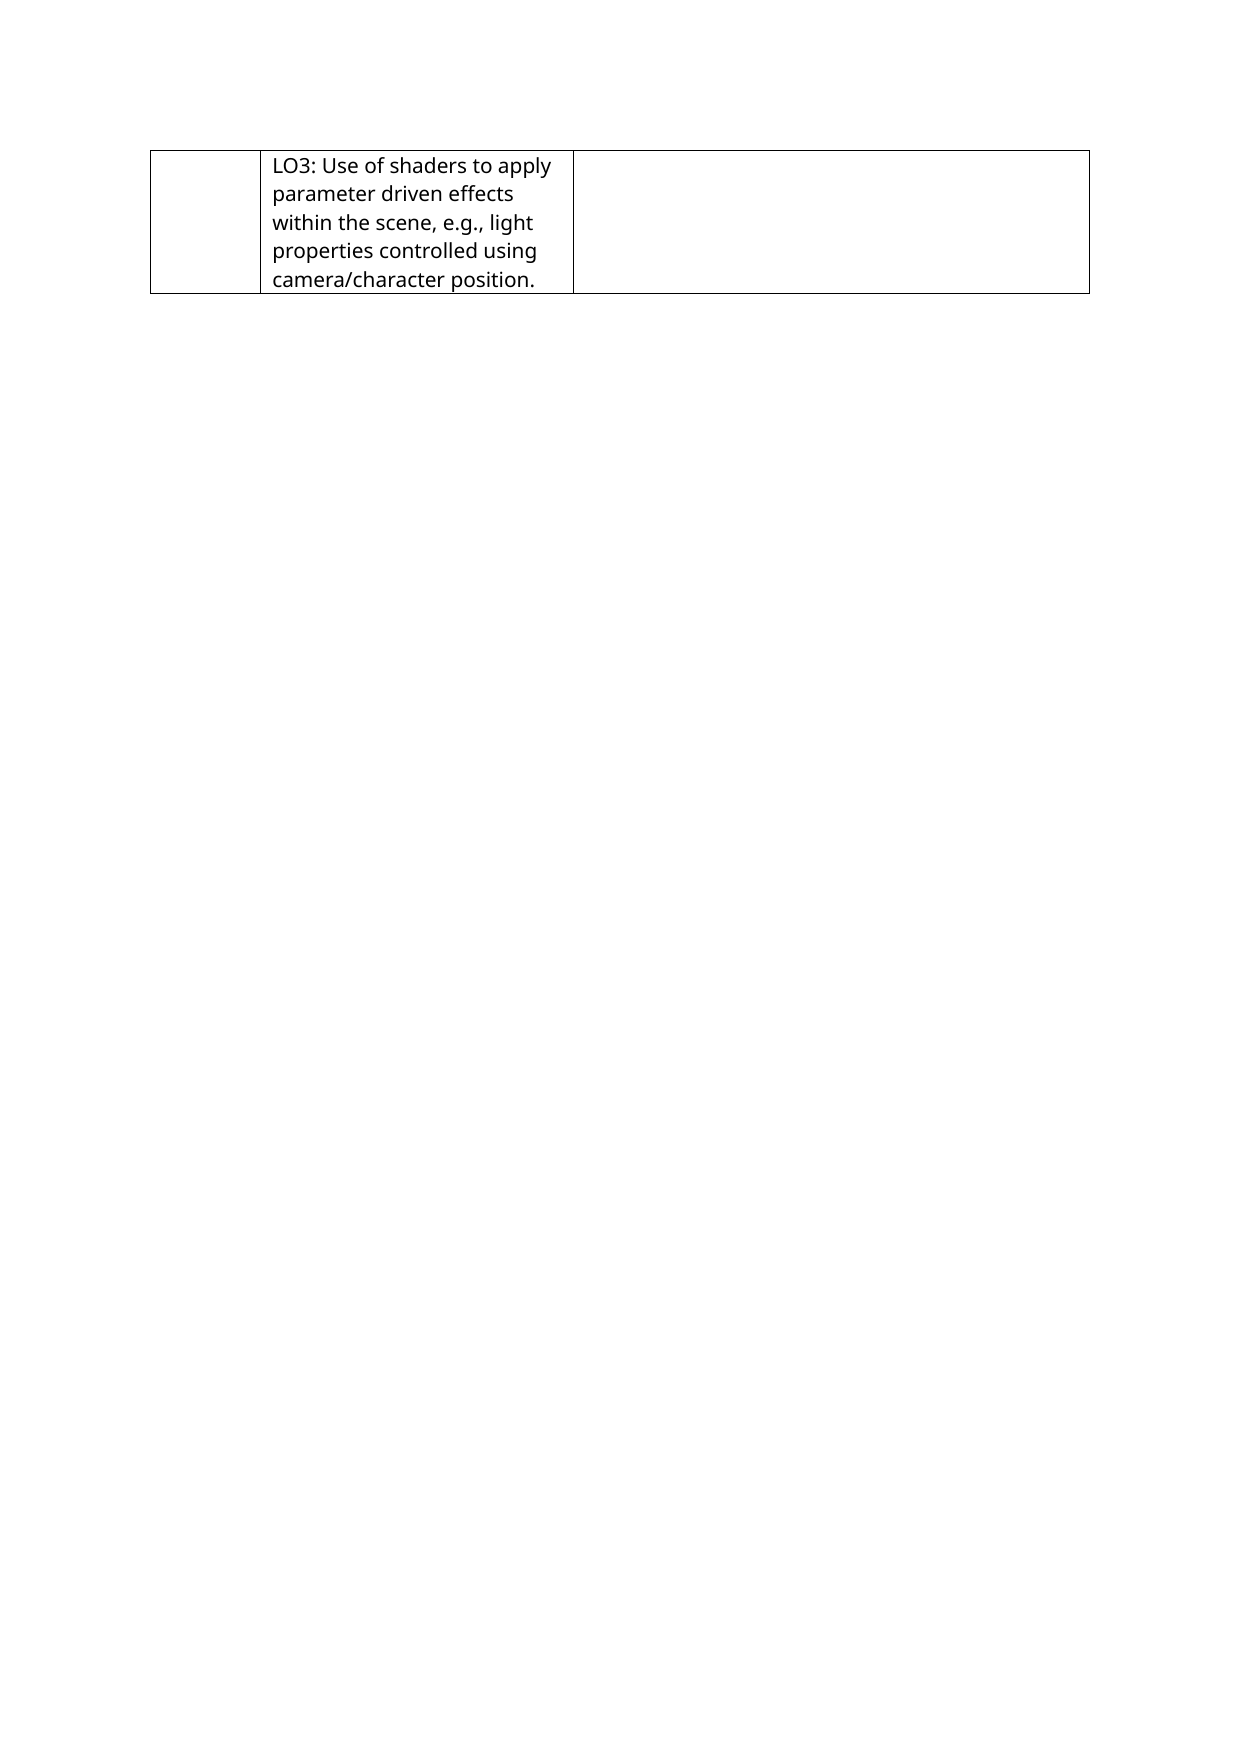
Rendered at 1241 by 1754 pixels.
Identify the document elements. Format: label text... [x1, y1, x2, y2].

table_cell [574, 151, 1089, 293]
table_cell LO3: Use of shaders to apply parameter driven effects within the scene, e.g., light properties controlled using camera/character position. [261, 151, 573, 293]
